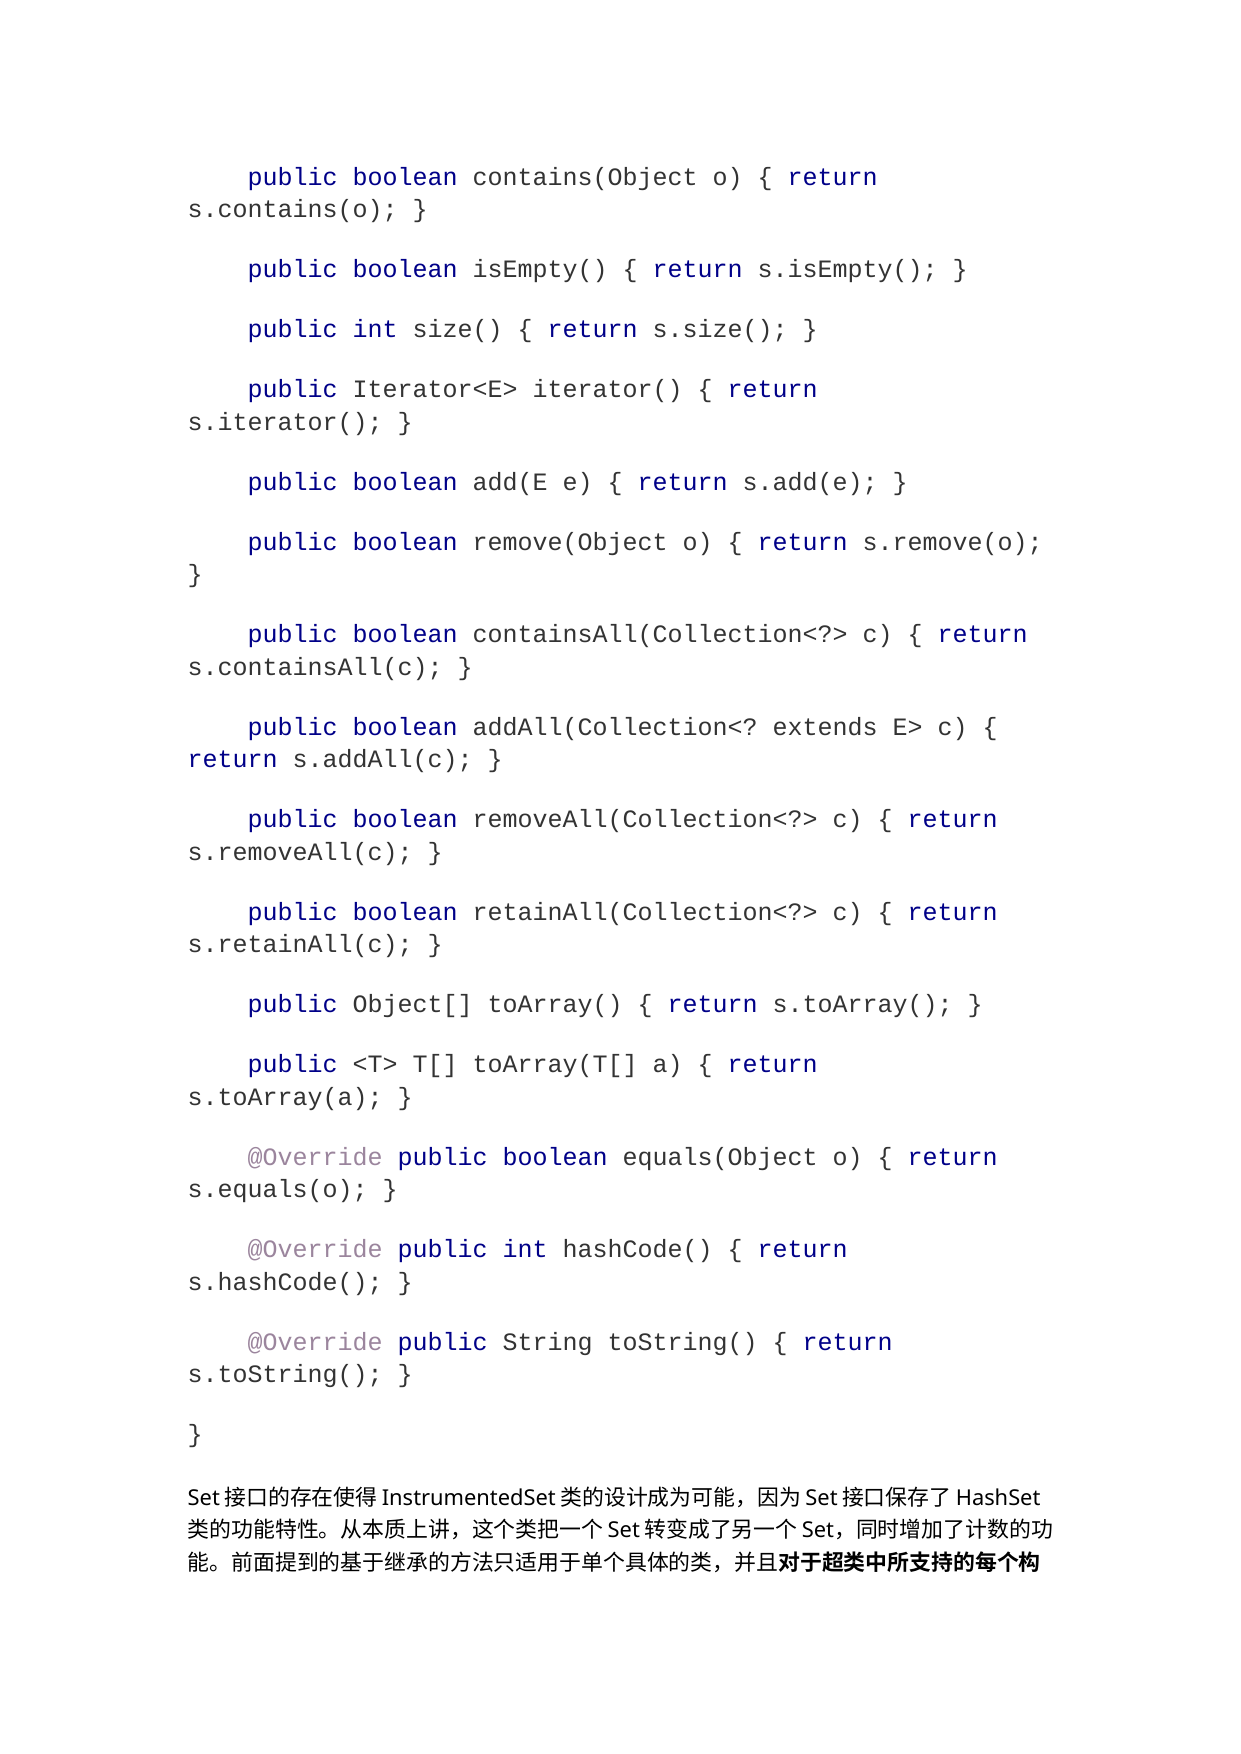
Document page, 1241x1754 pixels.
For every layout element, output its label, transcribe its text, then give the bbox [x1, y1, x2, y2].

text public boolean add(E e) { return s.add(e); } [187, 467, 1053, 499]
text @Override public int hashCode() { return s.hashCode(); } [187, 1234, 1053, 1299]
text public boolean addAll(Collection<? extends E> c) { return s.addAll(c); } [187, 712, 1053, 777]
text public int size() { return s.size(); } [187, 314, 1053, 347]
text public boolean contains(Object o) { return s.contains(o); } [187, 162, 1053, 227]
text public boolean isEmpty() { return s.isEmpty(); } [187, 254, 1053, 287]
text public boolean removeAll(Collection<?> c) { return s.removeAll(c); } [187, 804, 1053, 869]
text public Object[] toArray() { return s.toArray(); } [187, 989, 1053, 1022]
text } [187, 1419, 1053, 1452]
text public boolean containsAll(Collection<?> c) { return s.containsAll(c); } [187, 619, 1053, 684]
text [187, 1479, 1053, 1577]
text public <T> T[] toArray(T[] a) { return s.toArray(a); } [187, 1049, 1053, 1114]
text @Override public boolean equals(Object o) { return s.equals(o); } [187, 1142, 1053, 1207]
text public Iterator<E> iterator() { return s.iterator(); } [187, 374, 1053, 439]
text public boolean remove(Object o) { return s.remove(o); } [187, 527, 1053, 592]
text public boolean retainAll(Collection<?> c) { return s.retainAll(c); } [187, 897, 1053, 962]
text @Override public String toString() { return s.toString(); } [187, 1327, 1053, 1392]
